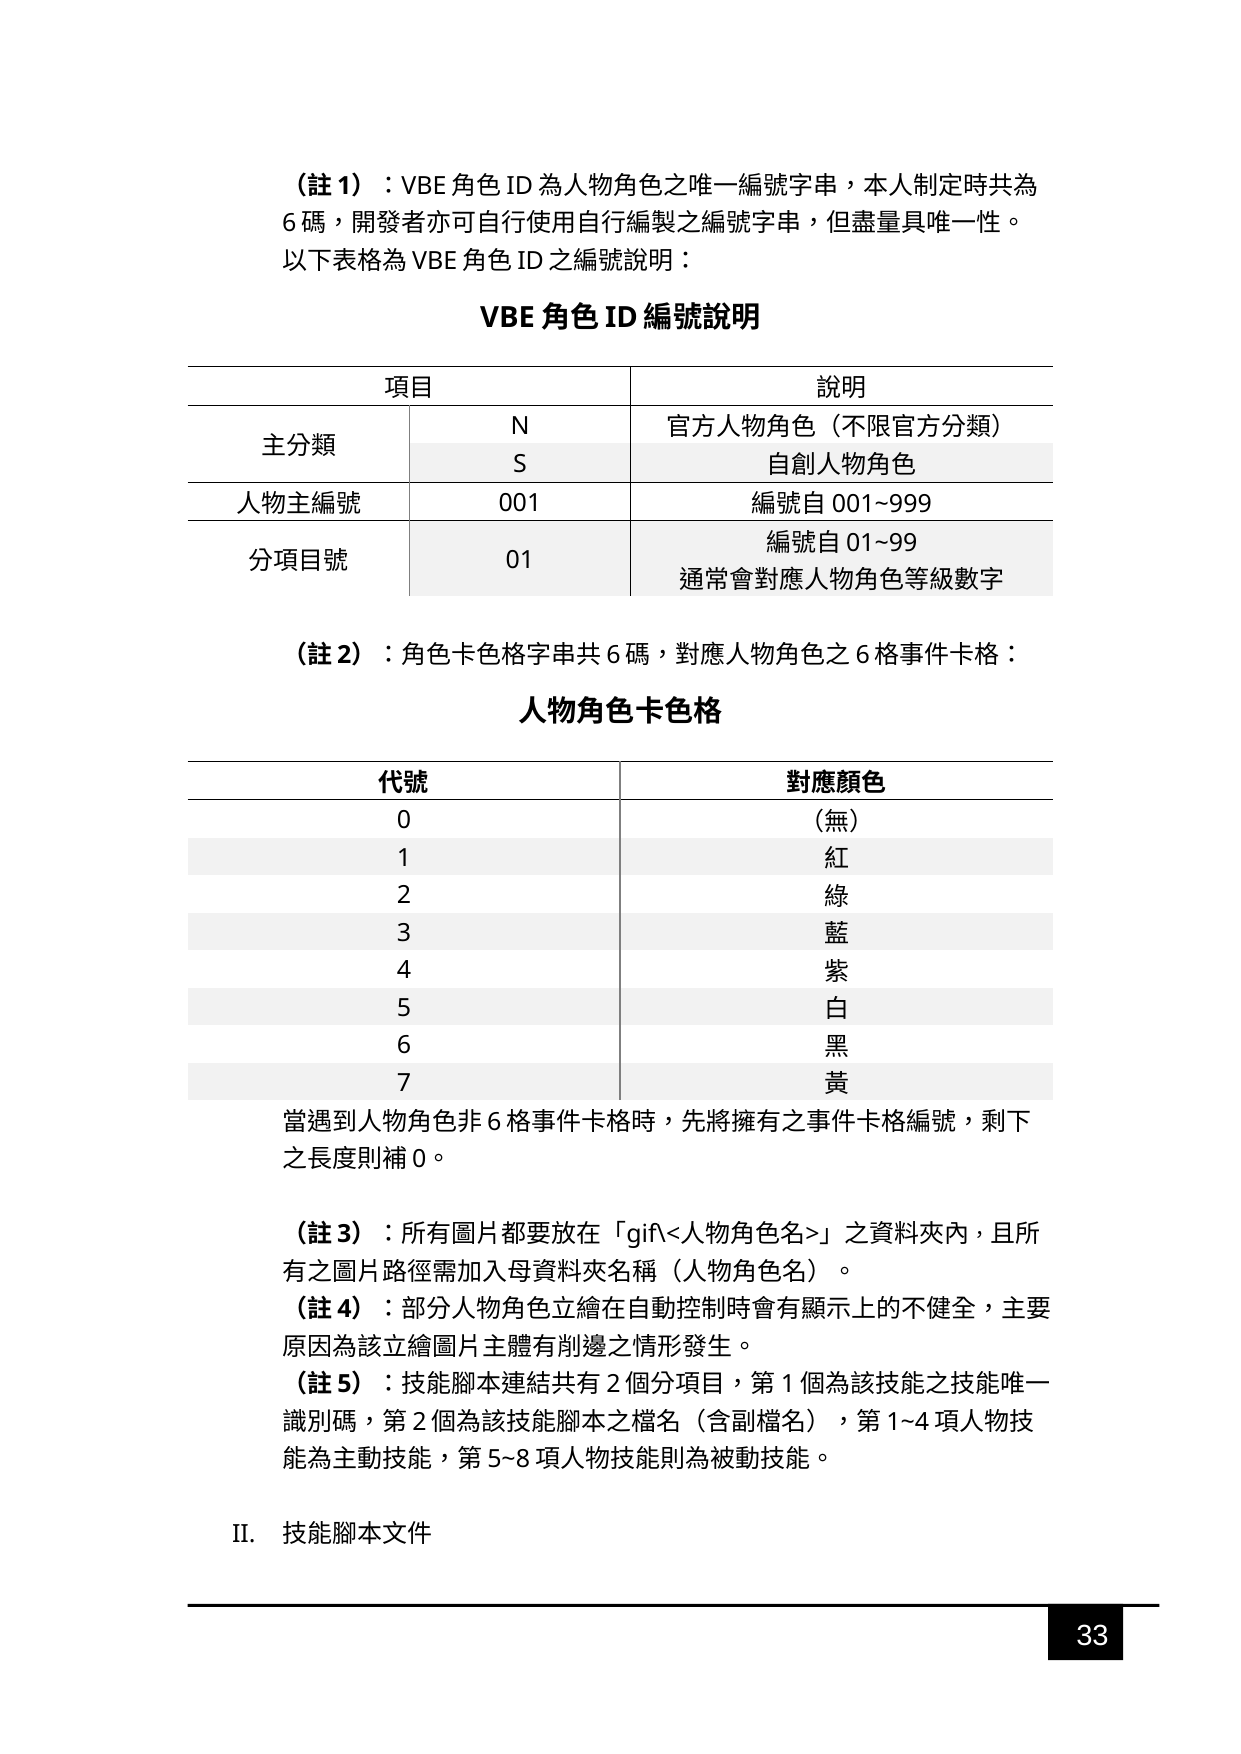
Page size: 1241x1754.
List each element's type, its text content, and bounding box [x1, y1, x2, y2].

table_cell 6 [188, 1025, 619, 1063]
table_cell 7 [188, 1063, 619, 1100]
table_cell 紅 [621, 838, 1053, 875]
table_cell 白 [621, 988, 1053, 1025]
list （註5）：技能腳本連結共有2個分項目，第1個為該技能之技能唯一識別碼，第2個為該技能腳本之檔名（含副檔名），第1~4項人物技能為主動技能，第5~8項人物技能則為被動技能。 [282, 1363, 1053, 1475]
table_cell 主分類 [188, 406, 409, 482]
table_cell 編號自01~99 通常會對應人物角色等級數字 [631, 521, 1053, 596]
table_cell N [410, 406, 630, 443]
table_cell 項目 [188, 367, 630, 405]
list 技能腳本文件 [232, 1513, 1053, 1550]
table_cell 說明 [631, 367, 1053, 405]
table_cell 5 [188, 988, 619, 1025]
table_cell 編號自001~999 [631, 483, 1053, 520]
list 當遇到人物角色非6格事件卡格時，先將擁有之事件卡格編號，剩下之長度則補0。 [282, 1100, 1053, 1175]
table_header VBE角色ID編號說明 [188, 277, 1053, 366]
table_cell 001 [410, 483, 630, 520]
table_cell 0 [188, 800, 619, 838]
table_cell 1 [188, 838, 619, 875]
table_cell 黃 [621, 1063, 1053, 1100]
table_cell 自創人物角色 [631, 443, 1053, 482]
list （註4）：部分人物角色立繪在自動控制時會有顯示上的不健全，主要原因為該立繪圖片主體有削邊之情形發生。 [282, 1288, 1053, 1363]
list 以下表格為VBE角色ID之編號說明： [282, 239, 1053, 277]
list （註2）：角色卡色格字串共6碼，對應人物角色之6格事件卡格： [282, 634, 1053, 671]
table_cell 4 [188, 950, 619, 988]
table_cell 分項目號 [188, 521, 409, 596]
list （註3）：所有圖片都要放在「gif\<人物角色名>」之資料夾內，且所有之圖片路徑需加入母資料夾名稱（人物角色名）。 [282, 1213, 1053, 1288]
table_cell 黑 [621, 1025, 1053, 1063]
table_cell 綠 [621, 875, 1053, 913]
list （註1）：VBE角色ID為人物角色之唯一編號字串，本人制定時共為6碼，開發者亦可自行使用自行編製之編號字串，但盡量具唯一性。 [282, 164, 1053, 239]
table_cell 藍 [621, 913, 1053, 950]
table_cell 代號 [188, 762, 619, 799]
table_cell 01 [410, 521, 630, 596]
table_cell 人物主編號 [188, 483, 409, 520]
table_cell 對應顏色 [621, 762, 1053, 799]
table_cell 官方人物角色（不限官方分類） [631, 406, 1053, 443]
table_header 人物角色卡色格 [188, 671, 1053, 761]
table_cell 3 [188, 913, 619, 950]
table_cell （無） [621, 800, 1053, 838]
table_cell 2 [188, 875, 619, 913]
table_cell S [410, 443, 630, 482]
table_cell 紫 [621, 950, 1053, 988]
